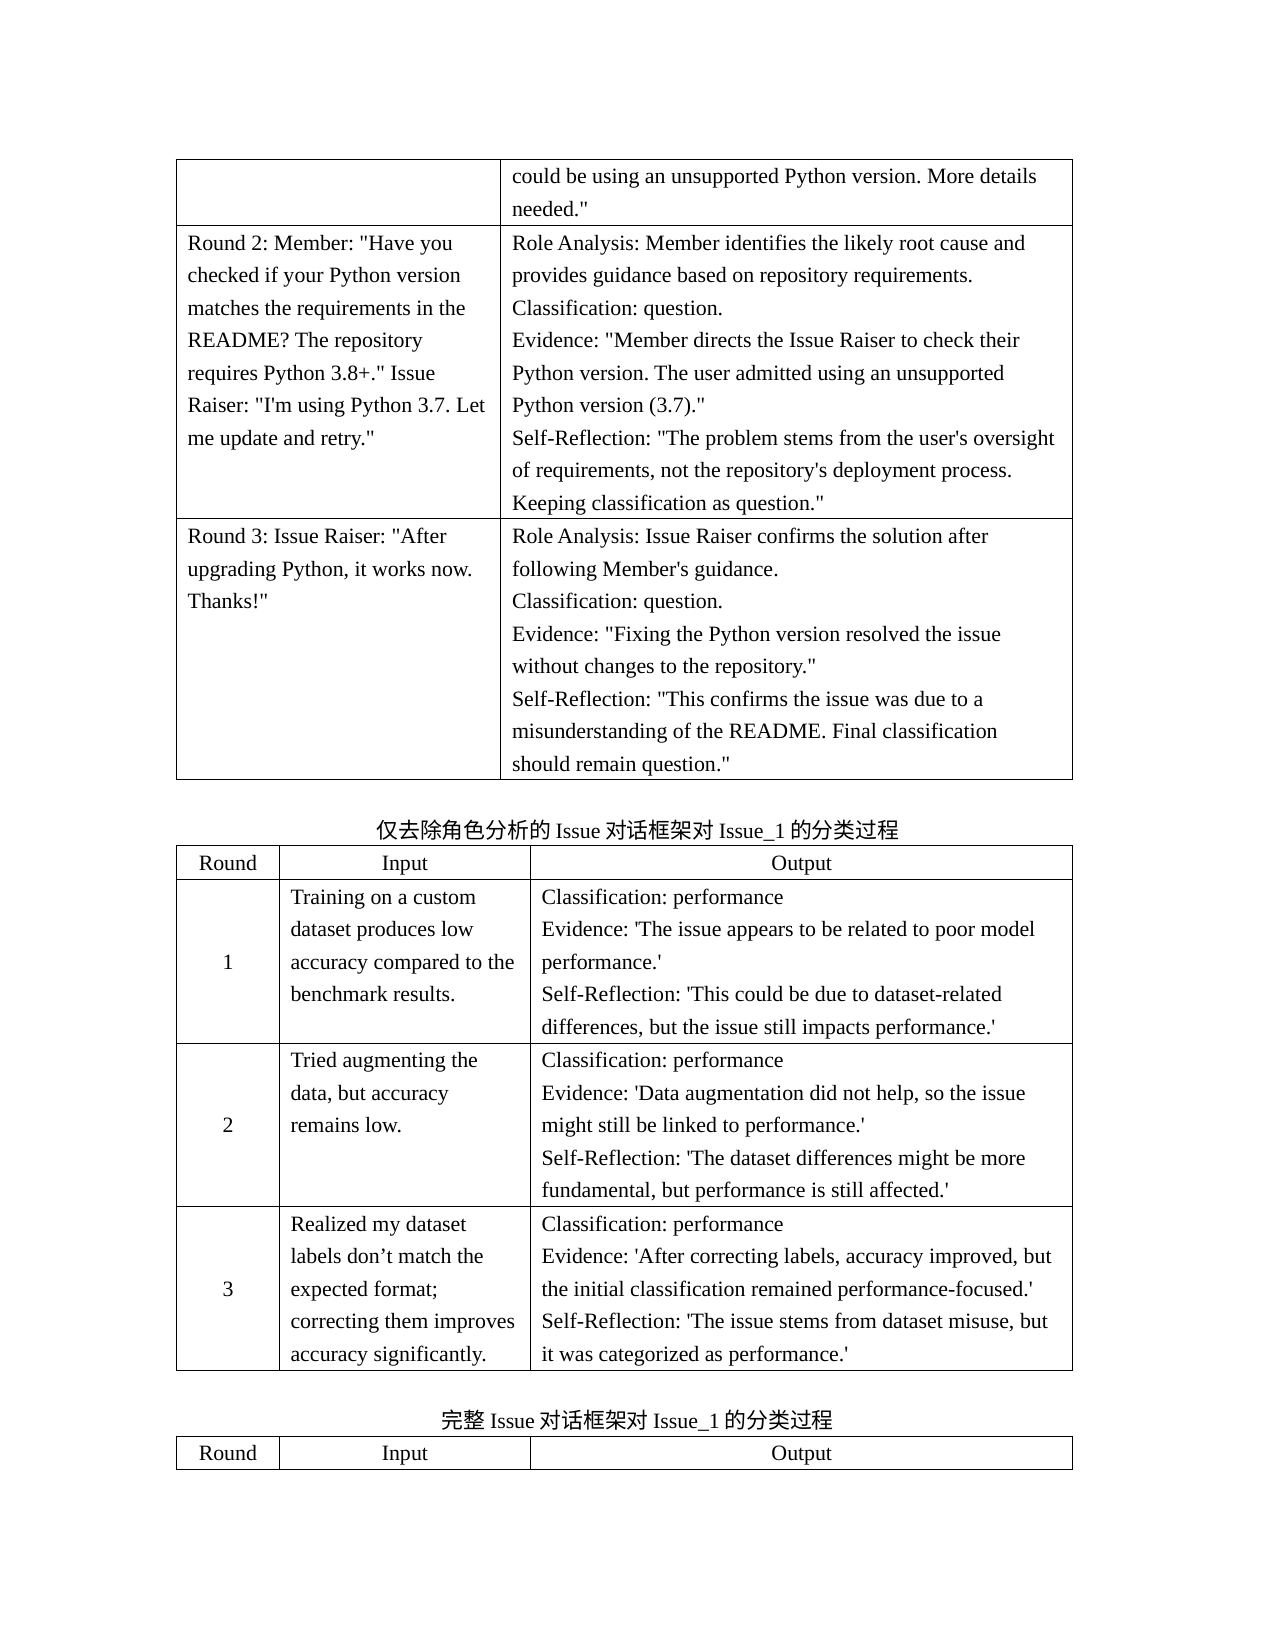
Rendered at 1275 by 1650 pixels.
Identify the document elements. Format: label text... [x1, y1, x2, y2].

table_cell Role Analysis: Member identifies the likely root cause and provides guidance based on repository requirements. Classification: question. Evidence: "Member directs the Issue Raiser to check their Python version. The user admitted using an unsupported Python version (3.7)." Self-Reflection: "The problem stems from the user's oversight of requirements, not the repository's deployment process. Keeping classification as question." [501, 226, 1072, 518]
text 仅去除角色分析的Issue对话框架对Issue_1的分类过程 [187, 813, 1087, 845]
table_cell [501, 160, 1072, 225]
table_cell Classification: performance Evidence: 'Data augmentation did not help, so the issue might still be linked to performance.' Self-Reflection: 'The dataset differences might be more fundamental, but performance is still affected.' [531, 1044, 1072, 1206]
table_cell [177, 160, 500, 225]
table_cell 2 [177, 1044, 279, 1206]
table_cell 3 [177, 1207, 279, 1369]
table_cell Classification: performance Evidence: 'After correcting labels, accuracy improved, but the initial classification remained performance-focused.' Self-Reflection: 'The issue stems from dataset misuse, but it was categorized as performance.' [531, 1207, 1072, 1369]
text 完整Issue对话框架对Issue_1的分类过程 [187, 1403, 1087, 1436]
table_cell 1 [177, 880, 279, 1042]
table_header Output [531, 1437, 1072, 1469]
table_header Output [531, 846, 1072, 879]
table_header Input [280, 846, 530, 879]
table_header Input [280, 1437, 530, 1469]
table_cell Realized my dataset labels don’t match the expected format; correcting them improves accuracy significantly. [280, 1207, 530, 1369]
table_cell Tried augmenting the data, but accuracy remains low. [280, 1044, 530, 1206]
table_cell Role Analysis: Issue Raiser confirms the solution after following Member's guidance. Classification: question. Evidence: "Fixing the Python version resolved the issue without changes to the repository." Self-Reflection: "This confirms the issue was due to a misunderstanding of the README. Final classification should remain question." [501, 519, 1072, 779]
table_header Round [177, 846, 279, 879]
table_cell Classification: performance Evidence: 'The issue appears to be related to poor model performance.' Self-Reflection: 'This could be due to dataset-related differences, but the issue still impacts performance.' [531, 880, 1072, 1042]
table_header Round [177, 1437, 279, 1469]
table_cell Round 3: Issue Raiser: "After upgrading Python, it works now. Thanks!" [177, 519, 500, 779]
table_cell Round 2: Member: "Have you checked if your Python version matches the requirements in the README? The repository requires Python 3.8+." Issue Raiser: "I'm using Python 3.7. Let me update and retry." [177, 226, 500, 518]
table_cell Training on a custom dataset produces low accuracy compared to the benchmark results. [280, 880, 530, 1042]
